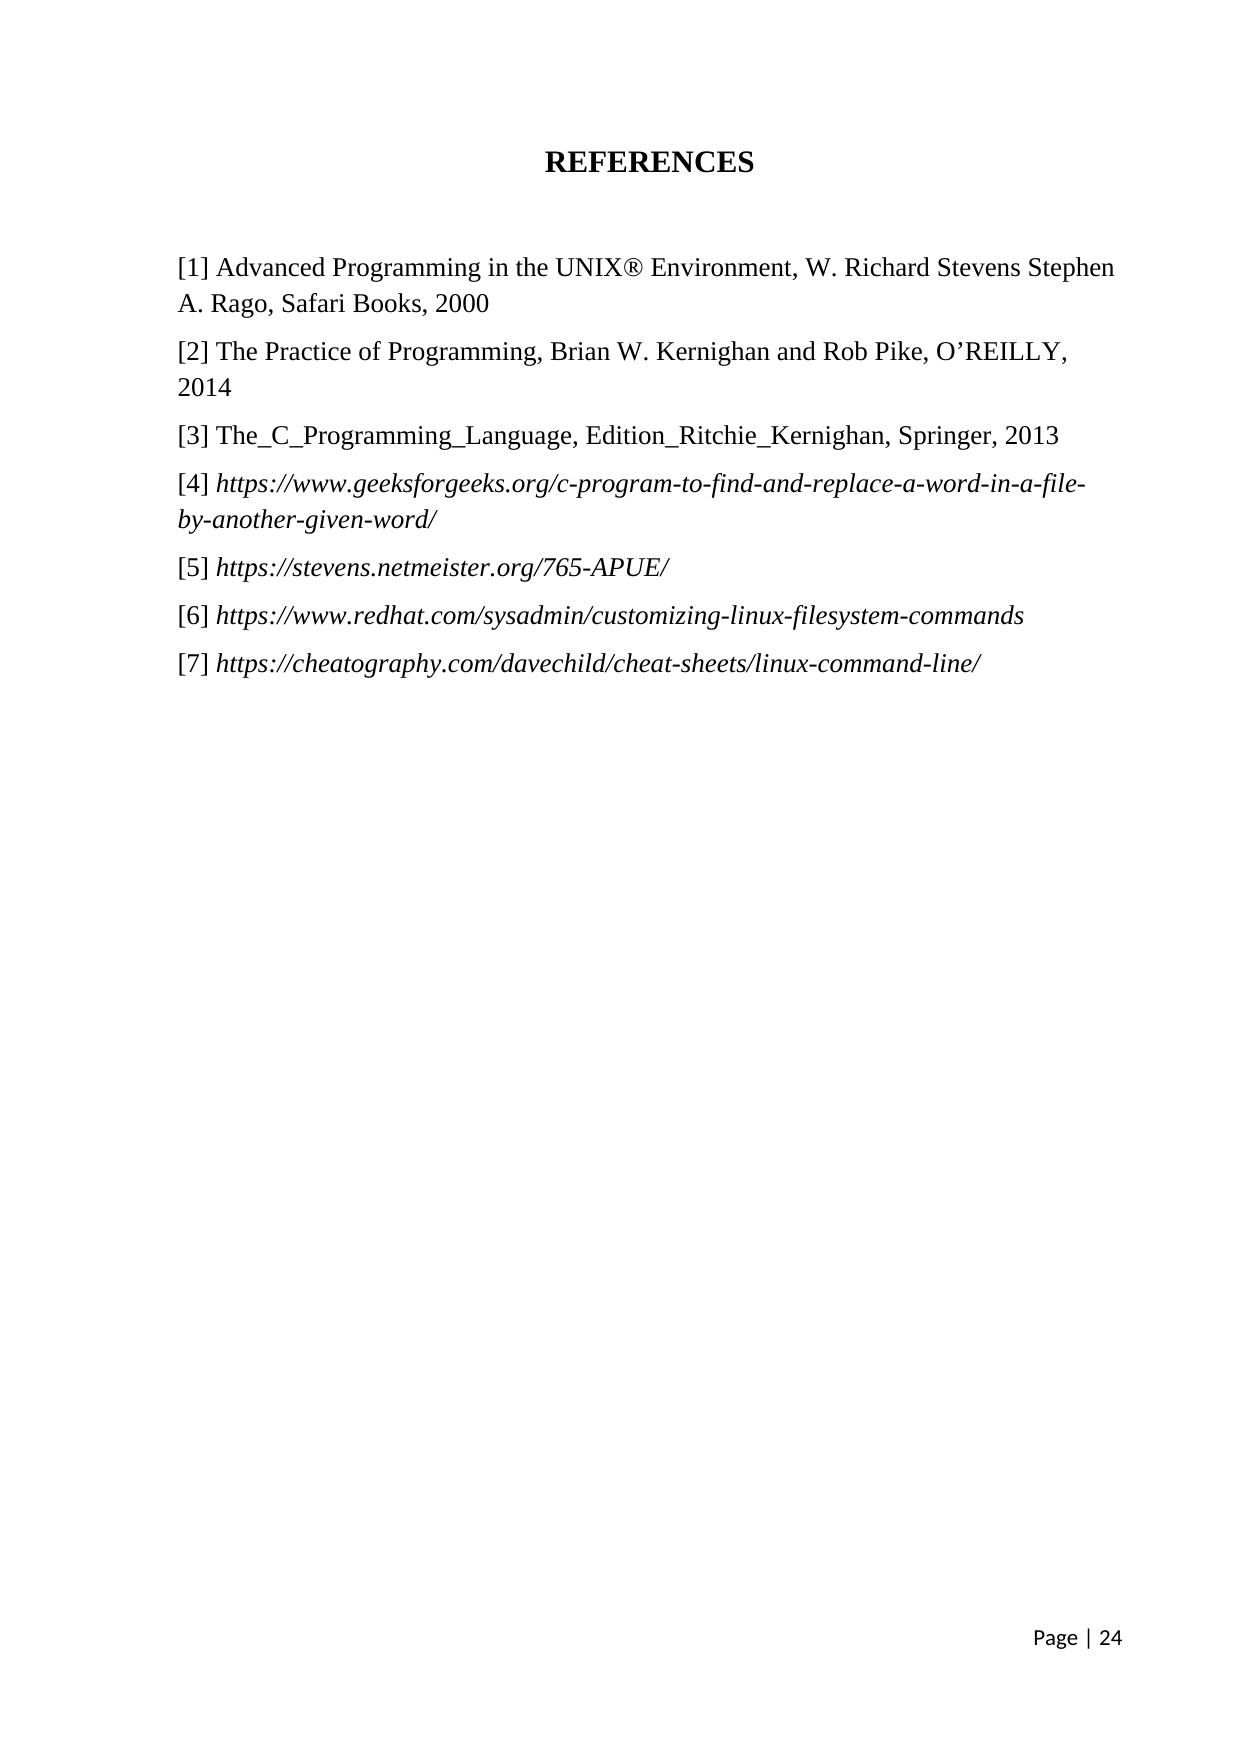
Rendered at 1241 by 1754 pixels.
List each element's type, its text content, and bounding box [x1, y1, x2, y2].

text [6] https://www.redhat.com/sysadmin/customizing-linux-filesystem-commands [209, 599, 1122, 630]
text [5] https://stevens.netmeister.org/765-APUE/ [209, 551, 1122, 582]
subtitle REFERENCES [177, 143, 1122, 179]
text [4] https://www.geeksforgeeks.org/c-program-to-find-and-replace-a-word-in-a-file-by-another-given-word/ [177, 467, 1122, 534]
text [7] https://cheatography.com/davechild/cheat-sheets/linux-command-line/ [177, 647, 1122, 679]
text [3] The_C_Programming_Language, Edition_Ritchie_Kernighan, Springer, 2013 [177, 419, 1122, 450]
text [1] Advanced Programming in the UNIX® Environment, W. Richard Stevens Stephen A. Rago, Safari Books, 2000 [177, 251, 1122, 318]
text [2] The Practice of Programming, Brian W. Kernighan and Rob Pike, O’REILLY, 2014 [177, 335, 1122, 402]
